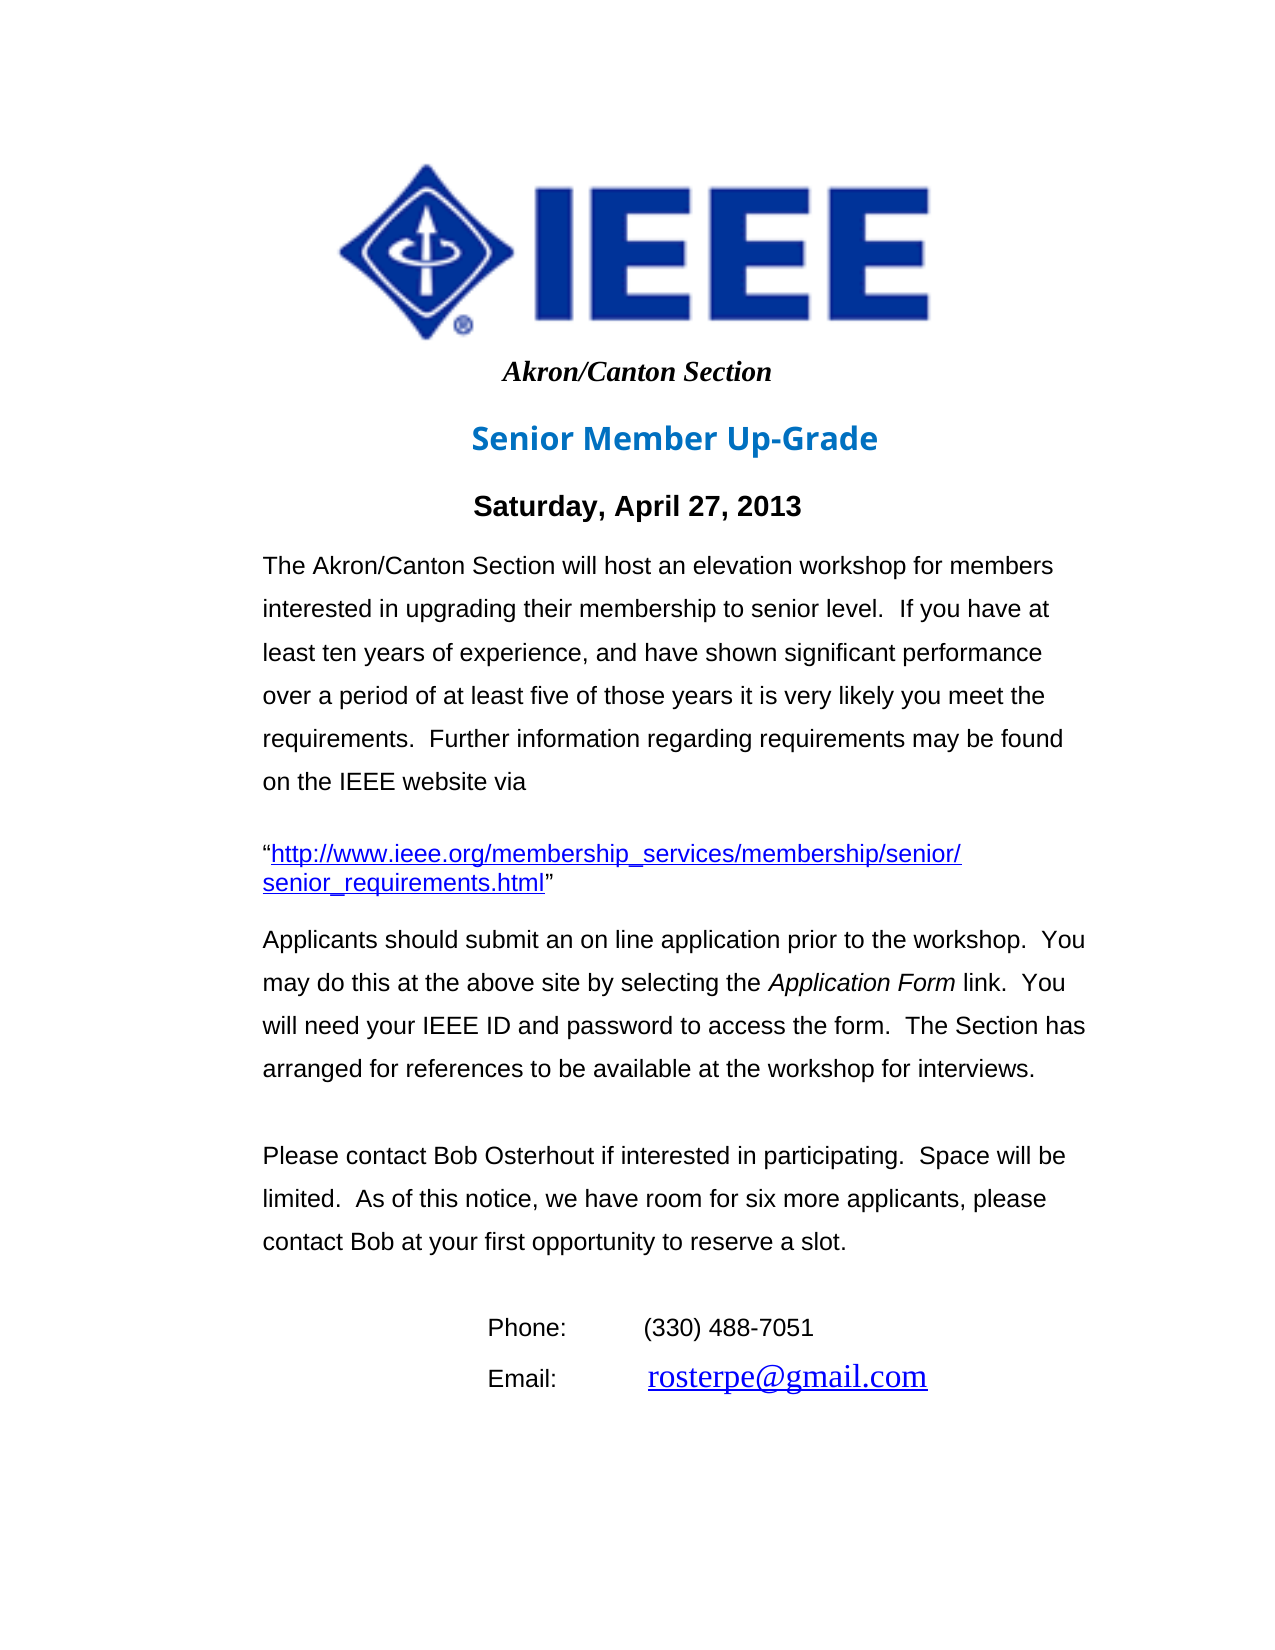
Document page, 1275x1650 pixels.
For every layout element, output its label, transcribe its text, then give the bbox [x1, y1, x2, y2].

picture [333, 150, 942, 354]
text Saturday, April 27, 2013 [187, 489, 1087, 522]
text Applicants should submit an on line application prior to the workshop. You may do this at the above site by selecting the Application Form link. You will need your IEEE ID and password to access the form. The Section has arranged for references to be available at the workshop for interviews. [262, 925, 1087, 1083]
text Senior Member Up-Grade [262, 416, 1087, 460]
text Email: rosterpe@gmail.com [487, 1356, 1087, 1394]
text “http://www.ieee.org/membership_services/membership/senior/senior_requirements.html” [262, 839, 1087, 896]
text Akron/Canton Section [187, 354, 1087, 387]
text Please contact Bob Osterhout if interested in participating. Space will be limited. As of this notice, we have room for six more applicants, please contact Bob at your first opportunity to reserve a slot. [262, 1141, 1087, 1256]
text Phone: (330) 488-7051 [487, 1313, 1087, 1342]
text The Akron/Canton Section will host an elevation workshop for members interested in upgrading their membership to senior level. If you have at least ten years of experience, and have shown significant performance over a period of at least five of those years it is very likely you meet the requirements. Further information regarding requirements may be found on the IEEE website via [262, 551, 1087, 796]
